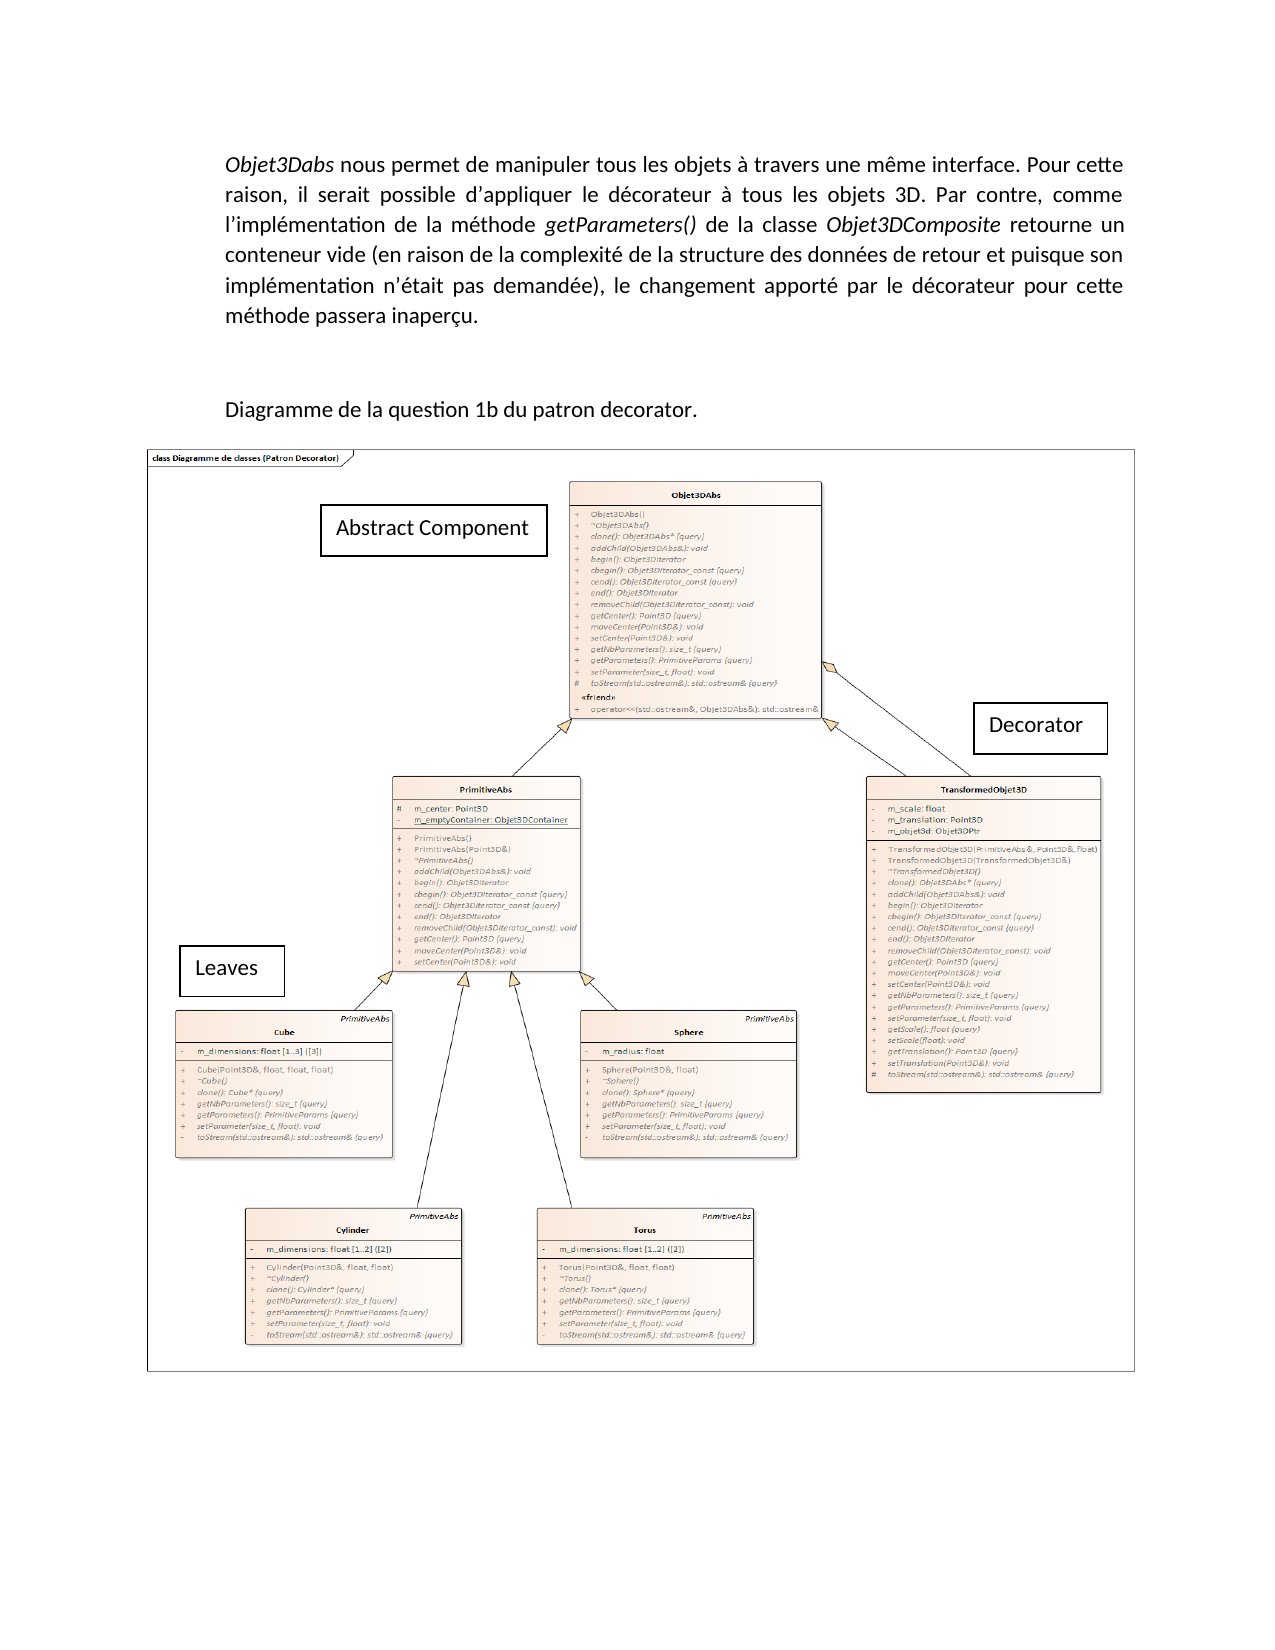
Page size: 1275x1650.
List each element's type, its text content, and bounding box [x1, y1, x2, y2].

picture [141, 444, 1140, 1375]
text Diagramme de la question 1b du patron decorator. [150, 395, 1125, 423]
